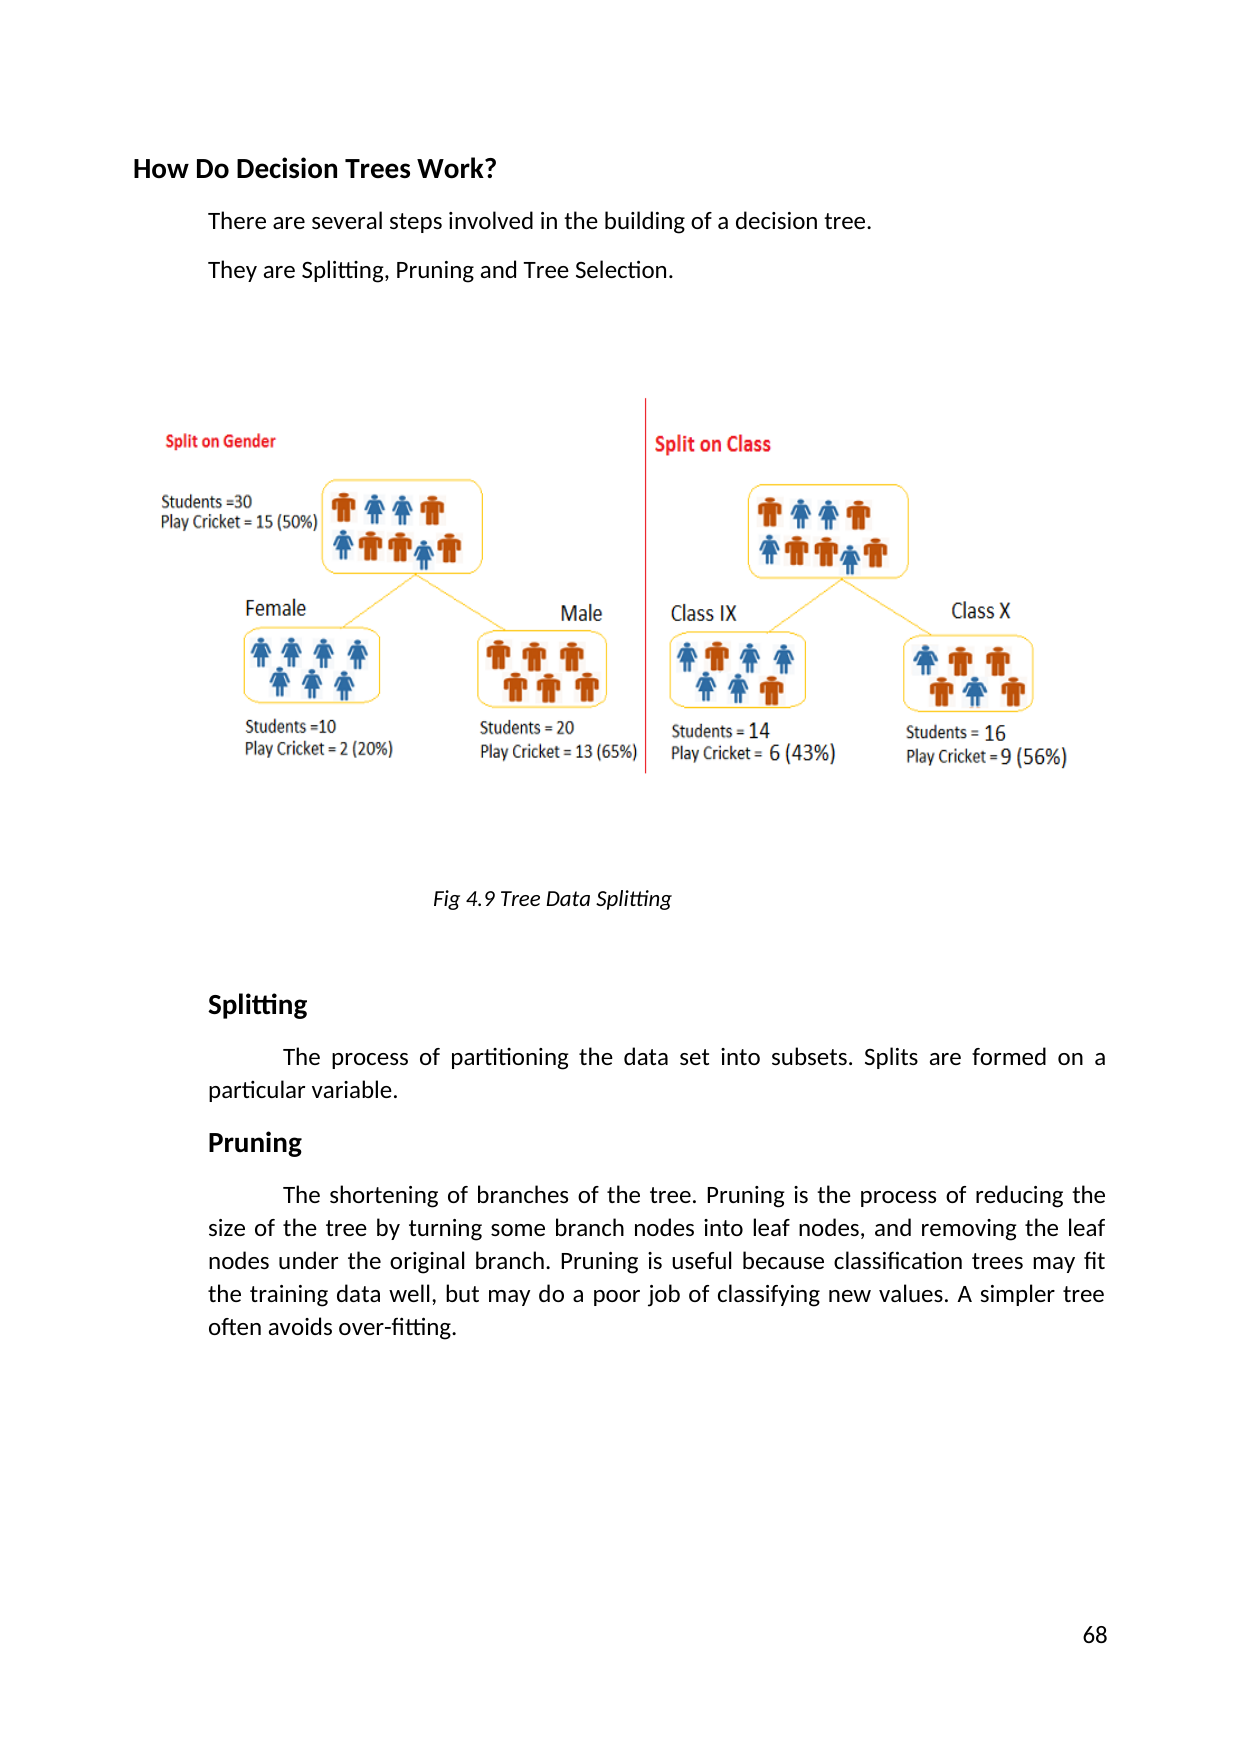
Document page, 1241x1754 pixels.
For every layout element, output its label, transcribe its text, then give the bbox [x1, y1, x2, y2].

text Pruning [133, 1124, 1107, 1160]
text Fig 4.9 Tree Data Splitting [133, 884, 1107, 912]
text The shortening of branches of the tree. Pruning is the process of reducing the size of the tree by turning some branch nodes into leaf nodes, and removing the leaf nodes under the original branch. Pruning is useful because classification trees may fit the training data well, but may do a poor job of classifying new values. A simpler tree often avoids over-fitting. [208, 1179, 1107, 1341]
text There are several steps involved in the building of a decision tree. [208, 205, 1107, 236]
text How Do Decision Trees Work? [133, 150, 1107, 186]
text The process of partitioning the data set into subsets. Splits are formed on a particular variable. [208, 1042, 1107, 1105]
text They are Splitting, Pruning and Tree Selection. [208, 255, 1107, 285]
text Splitting [133, 986, 1107, 1022]
picture [132, 337, 1138, 866]
